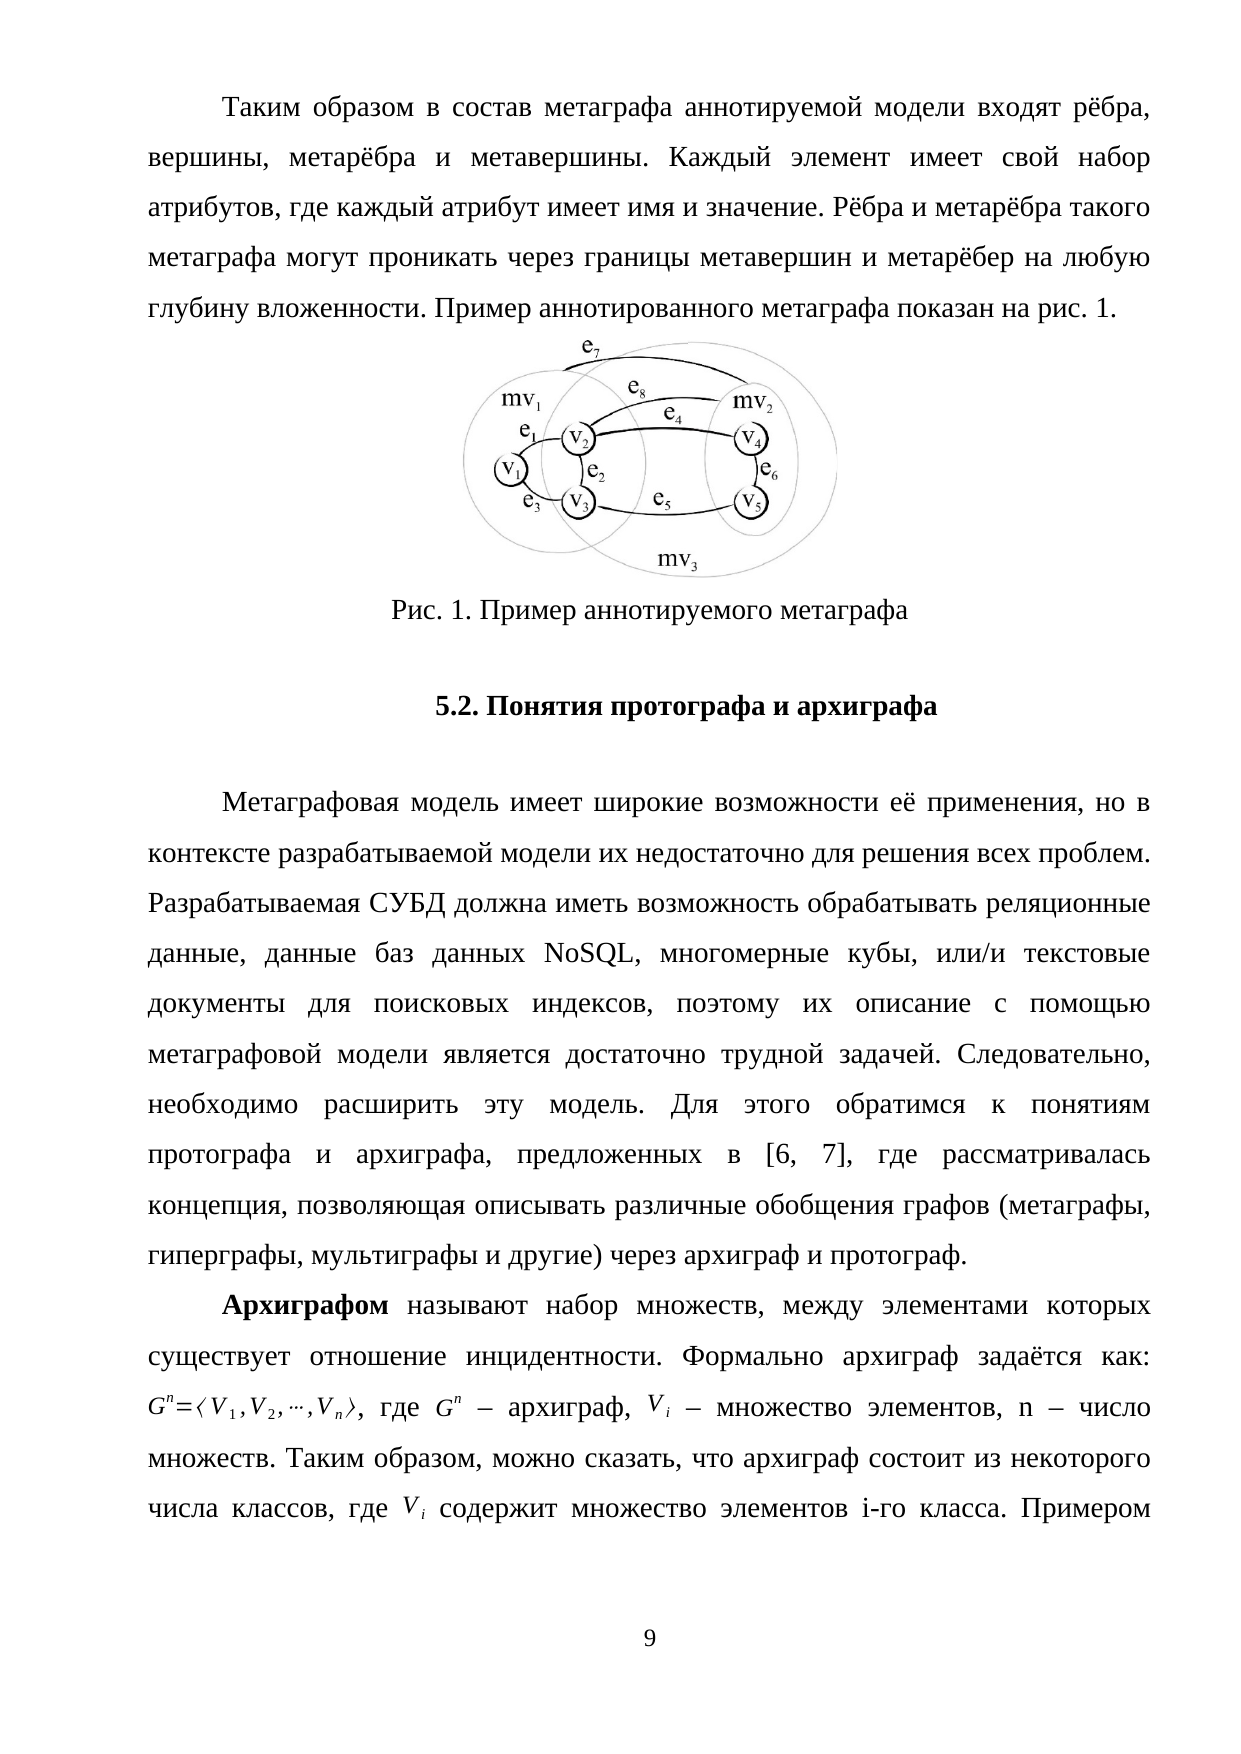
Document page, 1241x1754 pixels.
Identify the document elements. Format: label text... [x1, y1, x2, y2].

text Рис. 1. Пример аннотируемого метаграфа [148, 592, 1152, 626]
text Таким образом в состав метаграфа аннотируемой модели входят рёбра, вершины, метарёбра и метавершины. Каждый элемент имеет свой набор атрибутов, где каждый атрибут имеет имя и значение. Рёбра и метарёбра такого метаграфа могут проникать через границы метавершин и метарёбер на любую глубину вложенности. Пример аннотированного метаграфа показан на рис. 1. [148, 89, 1152, 323]
picture [462, 340, 838, 578]
subtitle 5.2. Понятия протографа и архиграфа [148, 688, 1152, 722]
text Метаграфовая модель имеет широкие возможности её применения, но в контексте разрабатываемой модели их недостаточно для решения всех проблем. Разрабатываемая СУБД должна иметь возможность обрабатывать реляционные данные, данные баз данных NoSQL, многомерные кубы, или/и текстовые документы для поисковых индексов, поэтому их описание с помощью метаграфовой модели является достаточно трудной задачей. Следовательно, необходимо расширить эту модель. Для этого обратимся к понятиям протографа и архиграфа, предложенных в [6, 7], где рассматривалась концепция, позволяющая описывать различные обобщения графов (метаграфы, гиперграфы, мультиграфы и другие) через архиграф и протограф. [148, 784, 1152, 1271]
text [148, 1287, 1152, 1524]
